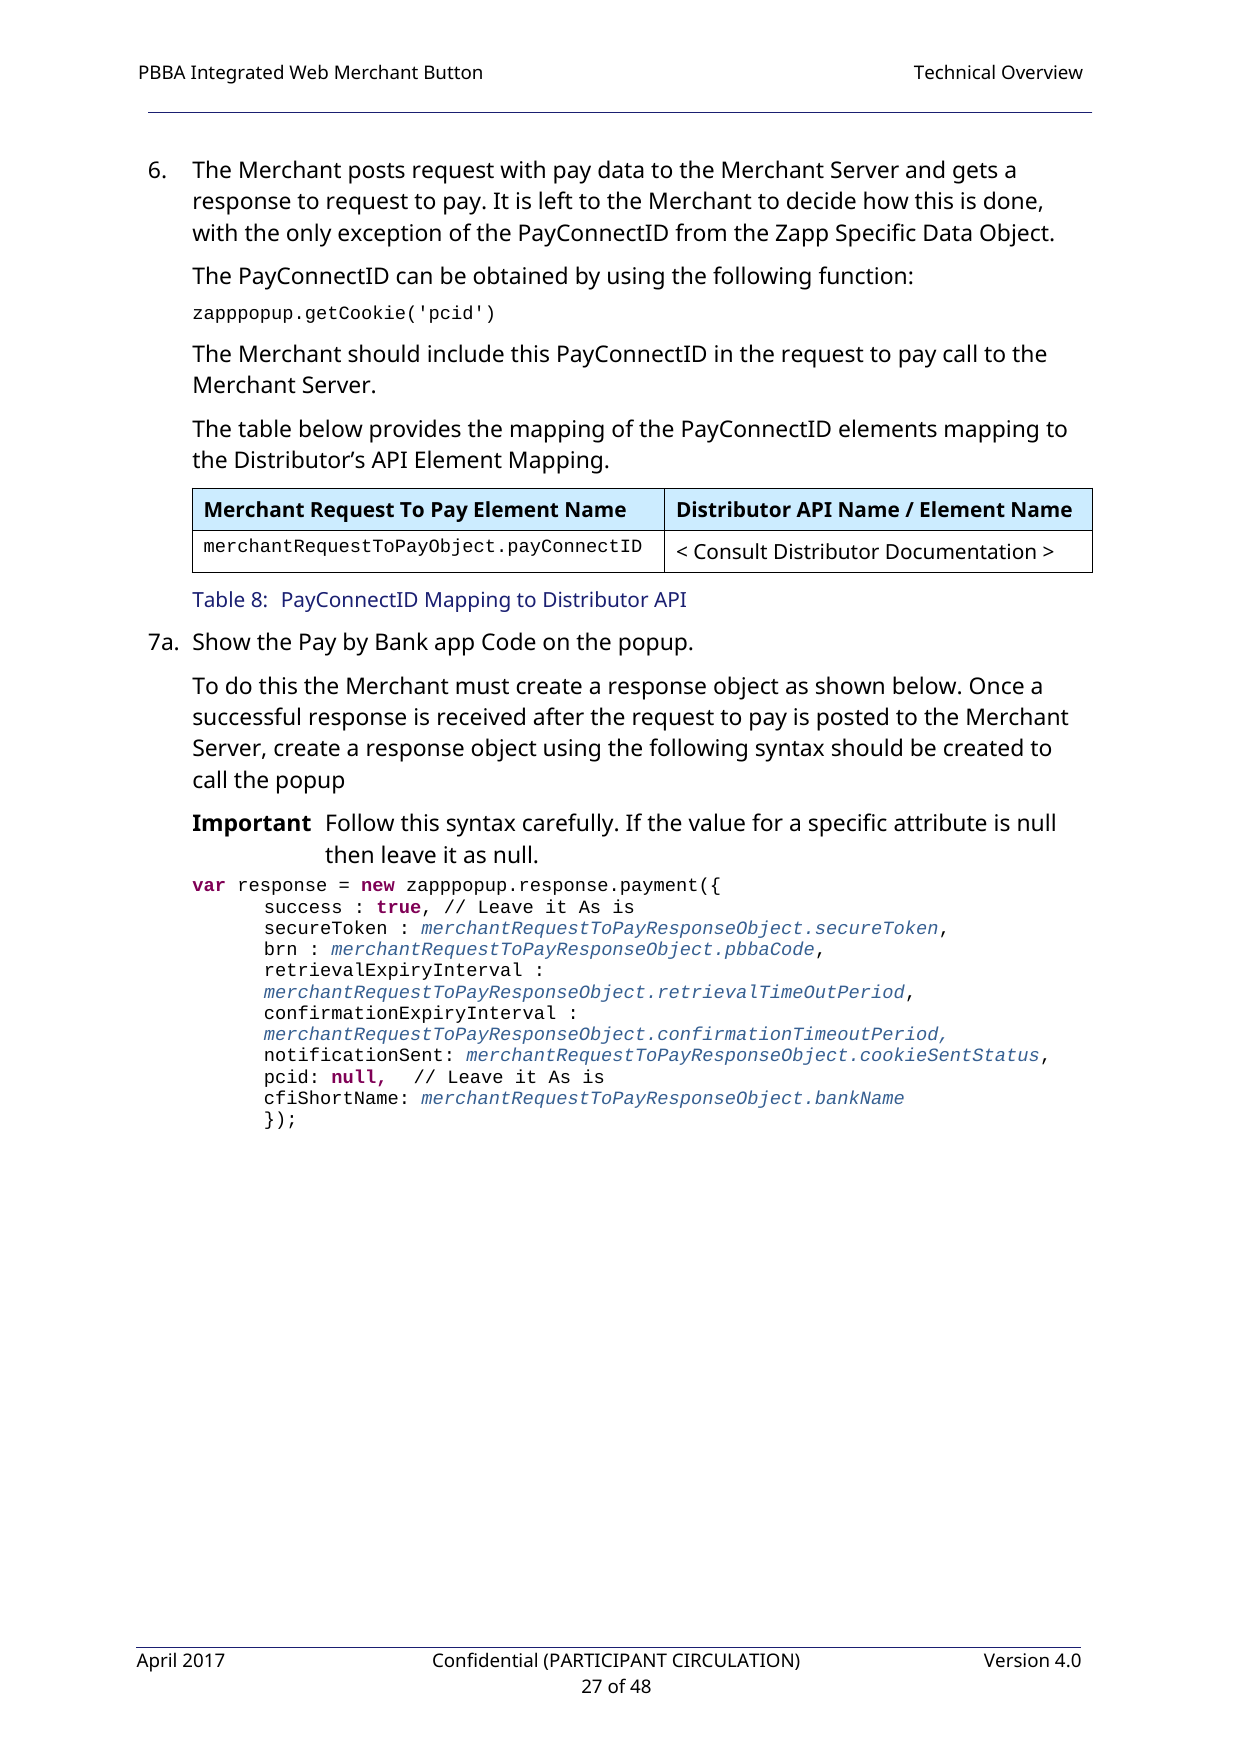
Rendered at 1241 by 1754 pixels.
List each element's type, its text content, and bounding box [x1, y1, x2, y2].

text Table 8: PayConnectID Mapping to Distributor API [192, 585, 1092, 614]
text brn : merchantRequestToPayResponseObject.pbbaCode, [263, 940, 1092, 961]
text notificationSent: merchantRequestToPayResponseObject.cookieSentStatus, [263, 1046, 1092, 1067]
table_header Merchant Request To Pay Element Name [193, 489, 664, 530]
text }); [263, 1110, 1092, 1131]
text cfiShortName: merchantRequestToPayResponseObject.bankName [263, 1089, 1092, 1110]
list The Merchant posts request with pay data to the Merchant Server and gets a response to request to pay. It is left to the Merchant to decide how this is done, with the only exception of the PayConnectID from the Zapp Specific Data Object. [148, 154, 1092, 248]
text confirmationExpiryInterval : merchantRequestToPayResponseObject.confirmationTimeoutPeriod, [263, 1004, 1092, 1046]
text secureToken : merchantRequestToPayResponseObject.secureToken, [263, 919, 1092, 940]
text var response = new zapppopup.response.payment({ [192, 876, 1092, 897]
text 7a. Show the Pay by Bank app Code on the popup. [148, 626, 1092, 657]
table_cell merchantRequestToPayObject.payConnectID [193, 531, 664, 572]
text To do this the Merchant must create a response object as shown below. Once a successful response is received after the request to pay is posted to the Merchant Server, create a response object using the following syntax should be created to call the popup [192, 670, 1092, 795]
text pcid: null, // Leave it As is [263, 1067, 1092, 1089]
text The table below provides the mapping of the PayConnectID elements mapping to the Distributor’s API Element Mapping. [192, 413, 1092, 475]
text retrievalExpiryInterval : merchantRequestToPayResponseObject.retrievalTimeOutPeriod, [263, 961, 1092, 1004]
text The PayConnectID can be obtained by using the following function: [192, 260, 1092, 291]
text zapppopup.getCookie('pcid') [192, 304, 1048, 325]
table_header Distributor API Name / Element Name [665, 489, 1092, 530]
table_cell < Consult Distributor Documentation > [665, 531, 1092, 572]
text Follow this syntax carefully. If the value for a specific attribute is null then leave it as null. [192, 807, 1092, 870]
text success : true, // Leave it As is [263, 897, 1092, 919]
text The Merchant should include this PayConnectID in the request to pay call to the Merchant Server. [192, 338, 1092, 400]
